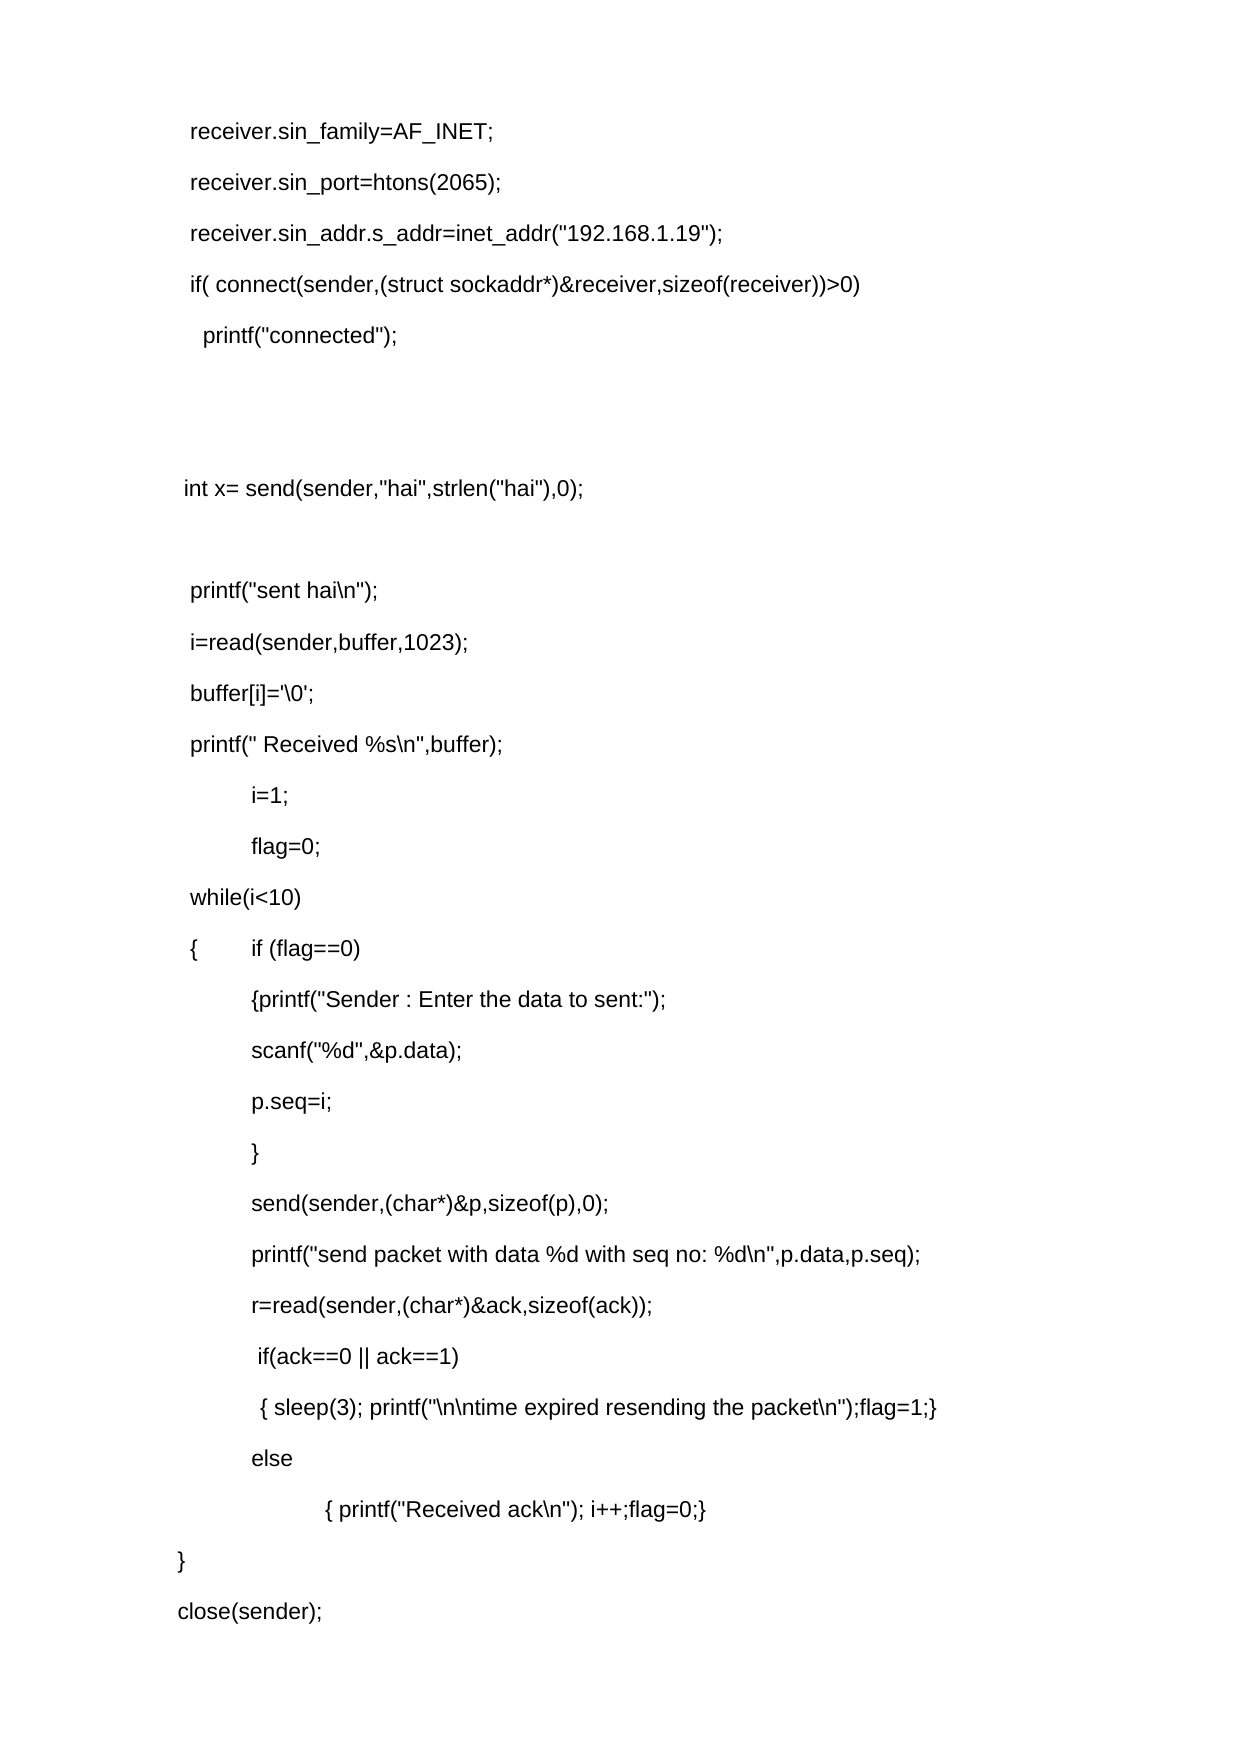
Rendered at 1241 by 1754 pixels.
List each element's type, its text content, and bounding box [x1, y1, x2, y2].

text receiver.sin_addr.s_addr=inet_addr("192.168.1.19"); [177, 220, 1152, 247]
text i=1; [177, 782, 1152, 808]
text p.seq=i; [177, 1088, 1152, 1114]
text close(sender); [177, 1598, 1152, 1625]
text i=read(sender,buffer,1023); [177, 628, 1152, 655]
text while(i<10) [177, 884, 1152, 910]
text scanf("%d",&p.data); [177, 1037, 1152, 1063]
text printf("connected"); [177, 322, 1152, 349]
text receiver.sin_port=htons(2065); [177, 169, 1152, 196]
text buffer[i]='\0'; [177, 679, 1152, 706]
text { if (flag==0) [177, 935, 1152, 961]
text printf("send packet with data %d with seq no: %d\n",p.data,p.seq); [177, 1241, 1152, 1267]
text {printf("Sender : Enter the data to sent:"); [177, 986, 1152, 1012]
text int x= send(sender,"hai",strlen("hai"),0); [177, 475, 1152, 502]
text } [177, 1139, 1152, 1165]
text { sleep(3); printf("\n\ntime expired resending the packet\n");flag=1;} [177, 1394, 1152, 1421]
text flag=0; [177, 833, 1152, 859]
text else [177, 1445, 1152, 1472]
text r=read(sender,(char*)&ack,sizeof(ack)); [177, 1292, 1152, 1318]
text } [177, 1547, 1152, 1574]
text if(ack==0 || ack==1) [177, 1343, 1152, 1369]
text printf(" Received %s\n",buffer); [177, 731, 1152, 757]
text send(sender,(char*)&p,sizeof(p),0); [177, 1190, 1152, 1216]
text printf("sent hai\n"); [177, 577, 1152, 604]
text if( connect(sender,(struct sockaddr*)&receiver,sizeof(receiver))>0) [177, 271, 1152, 298]
text { printf("Received ack\n"); i++;flag=0;} [177, 1496, 1152, 1523]
text receiver.sin_family=AF_INET; [177, 118, 1152, 144]
